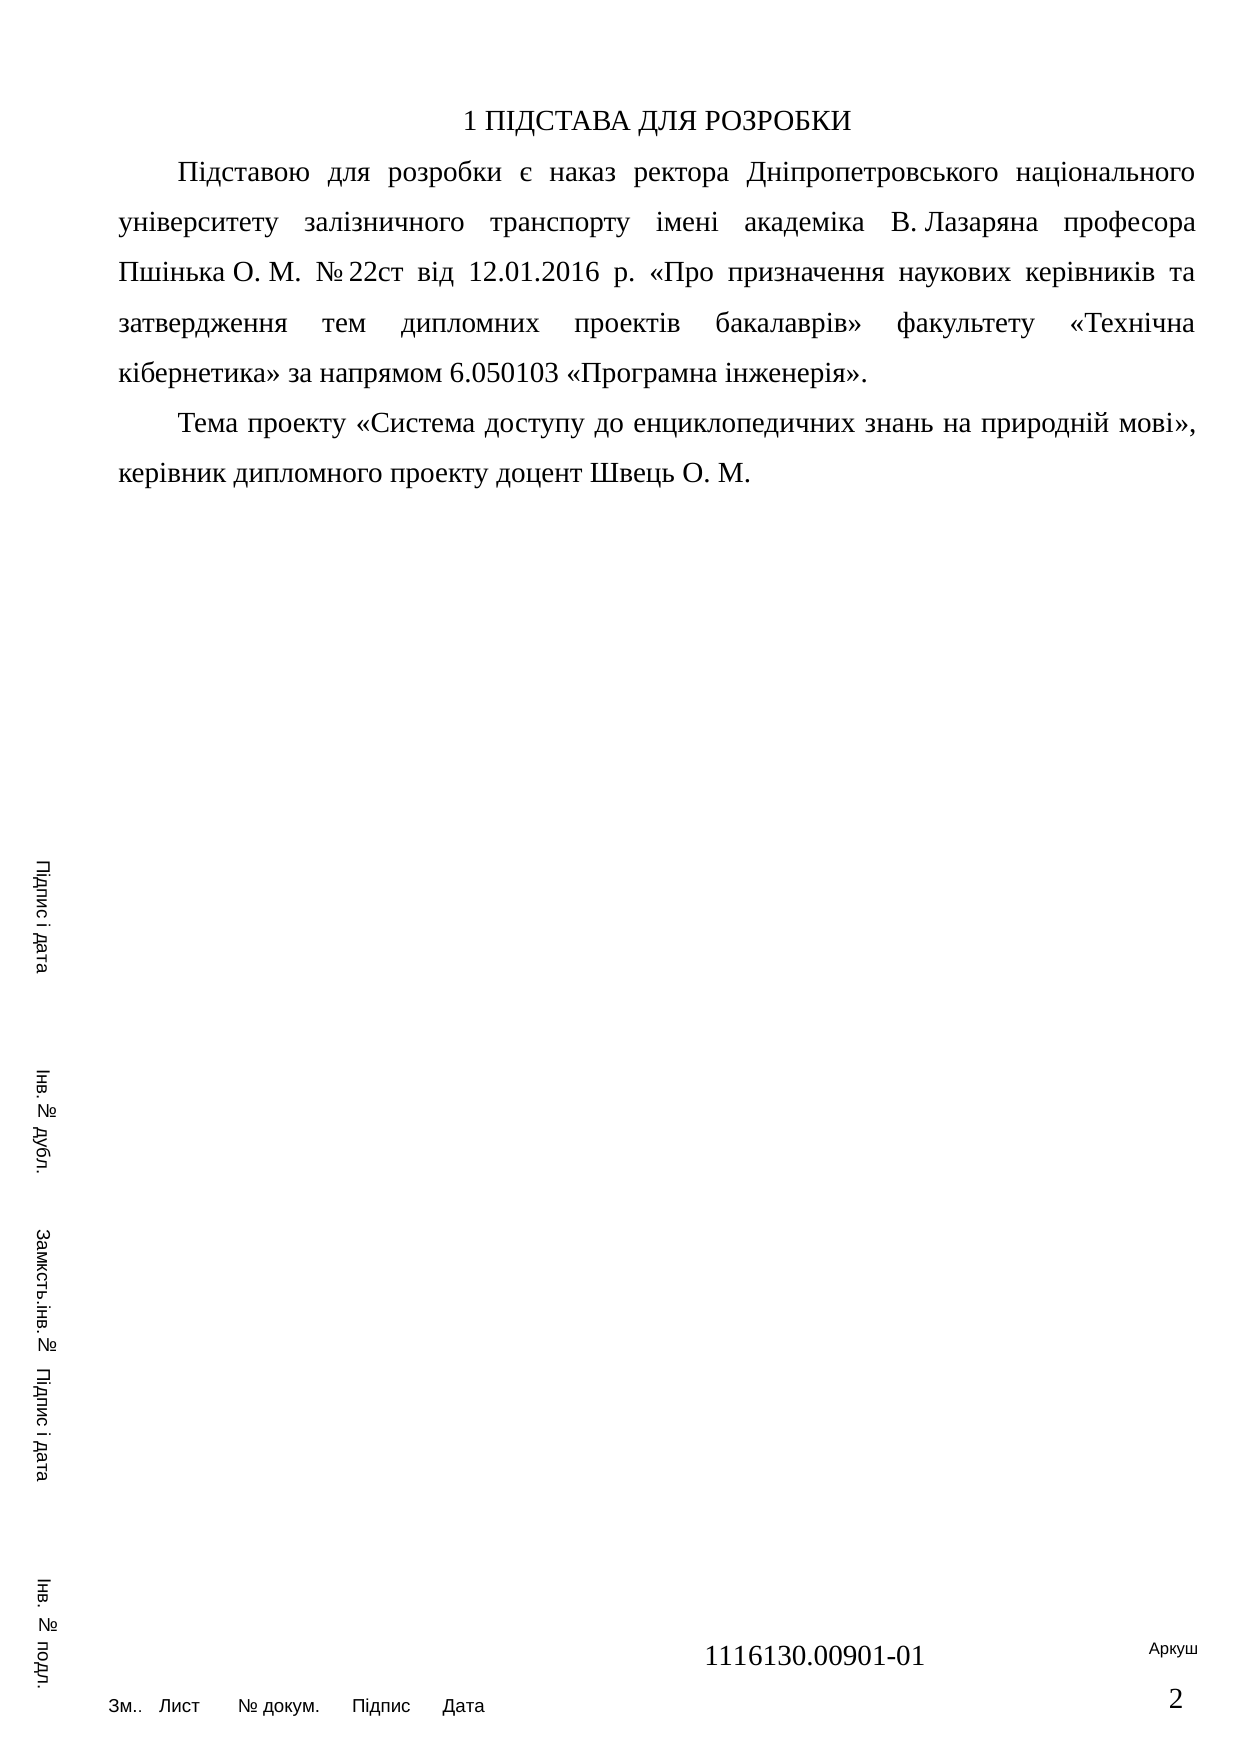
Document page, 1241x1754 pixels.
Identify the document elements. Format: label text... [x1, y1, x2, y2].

text Тема проекту «Система доступу до енциклопедичних знань на природній мові», керівник дипломного проекту доцент Швець О. М. [118, 405, 1196, 489]
text Підставою для розробки є наказ ректора Дніпропетровського національного університету залізничного транспорту імені академіка В. Лазаряна професора Пшінька О. М. № 22ст від 12.01.2016 р. «Про призначення наукових керівників та затвердження тем дипломних проектів бакалаврів» факультету «Технічна кібернетика» за напрямом 6.050103 «Програмна інженерія». [118, 154, 1196, 388]
subtitle 1 ПІДСТАВА ДЛЯ РОЗРОБКИ [118, 103, 1196, 137]
